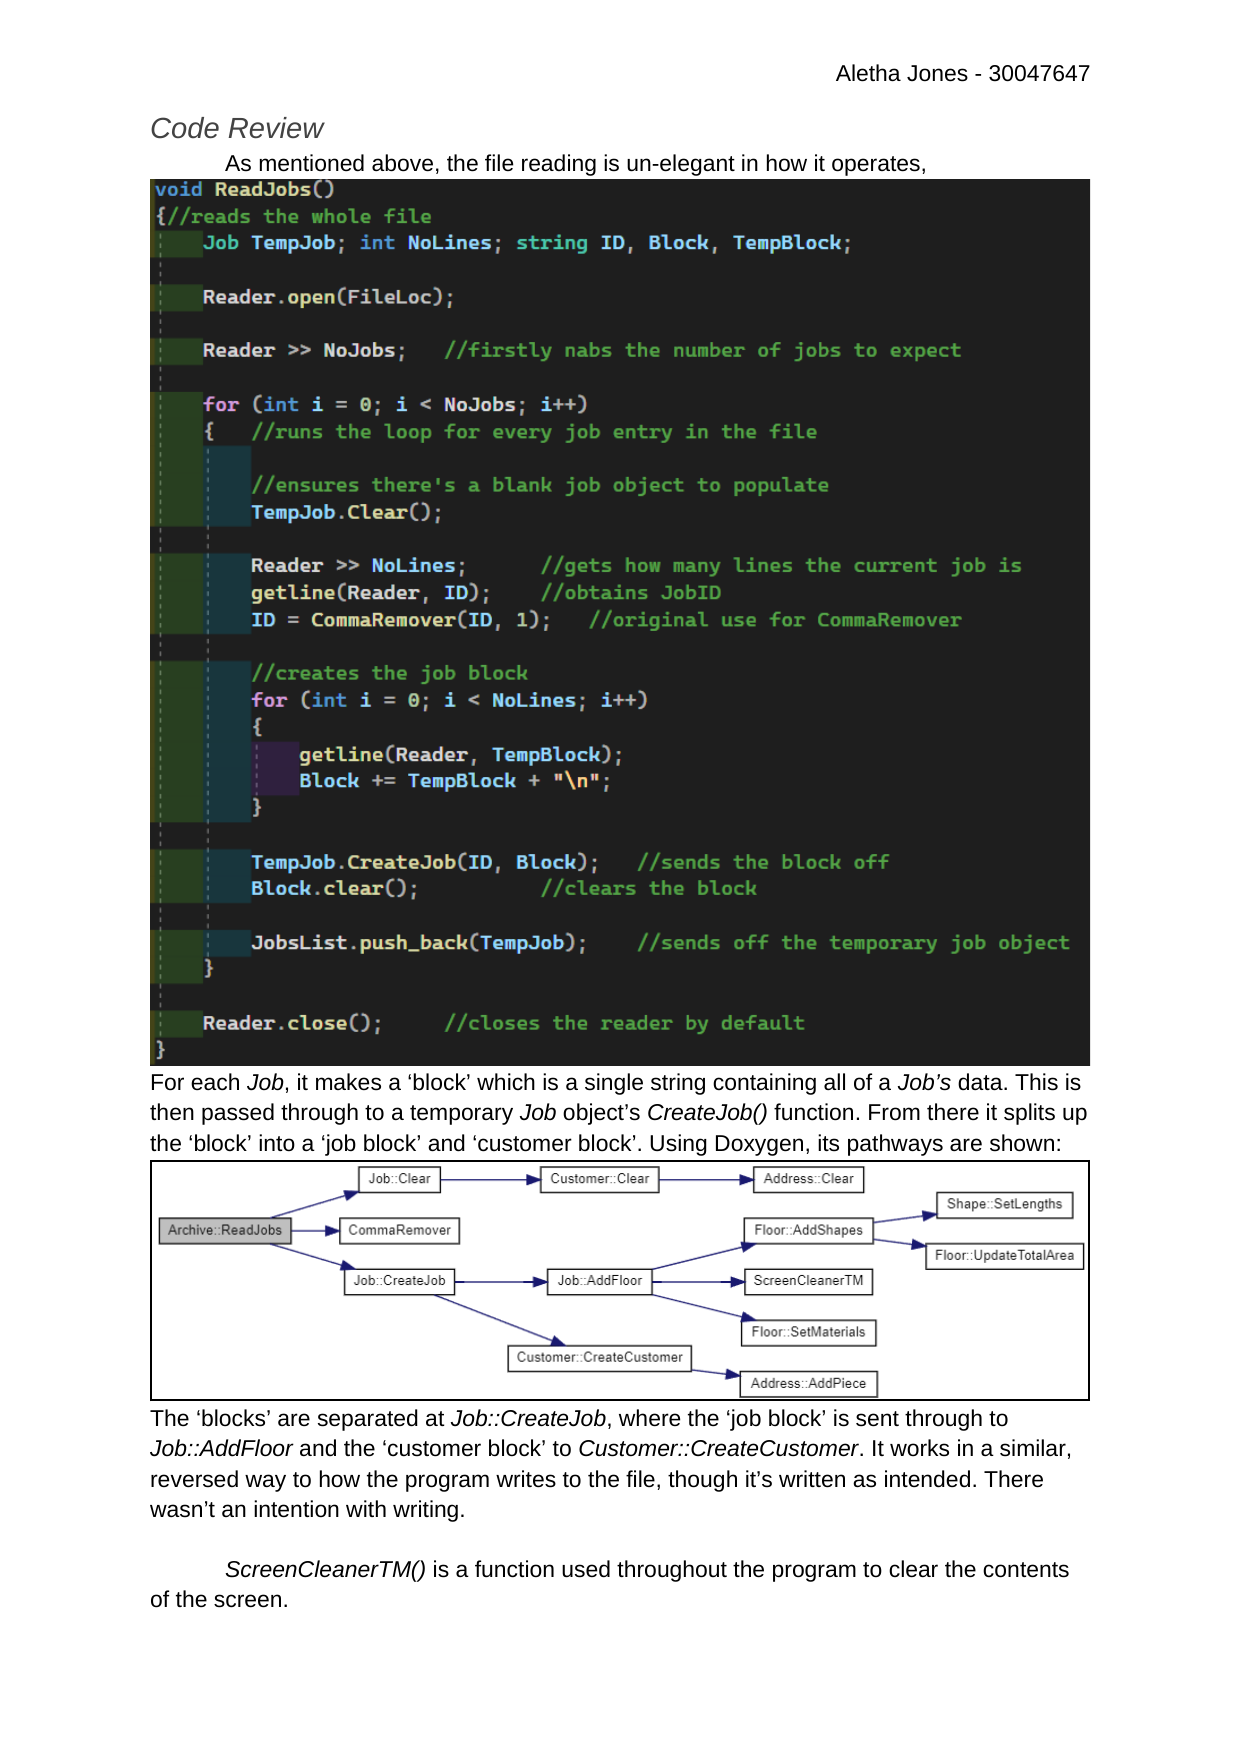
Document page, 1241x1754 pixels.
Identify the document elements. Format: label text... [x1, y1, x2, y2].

text As mentioned above, the file reading is un-elegant in how it operates, [150, 149, 1090, 176]
text ScreenCleanerTM() is a function used throughout the program to clear the contents of the screen. [150, 1556, 1090, 1613]
text For each Job, it makes a ‘block’ which is a single string containing all of a Job’s data. This is then passed through to a temporary Job object’s CreateJob() function. From there it splits up the ‘block’ into a ‘job block’ and ‘customer block’. Using Doxygen, its pathways are shown: [150, 1069, 1090, 1160]
subtitle Code Review [150, 111, 1090, 144]
text The ‘blocks’ are separated at Job::CreateJob, where the ‘job block’ is sent through to Job::AddFloor and the ‘customer block’ to Customer::CreateCustomer. It works in a similar, reversed way to how the program writes to the file, though it’s written as intended. There wasn’t an intention with writing. [150, 1405, 1090, 1522]
picture [150, 179, 1091, 1066]
picture [152, 1162, 1088, 1399]
